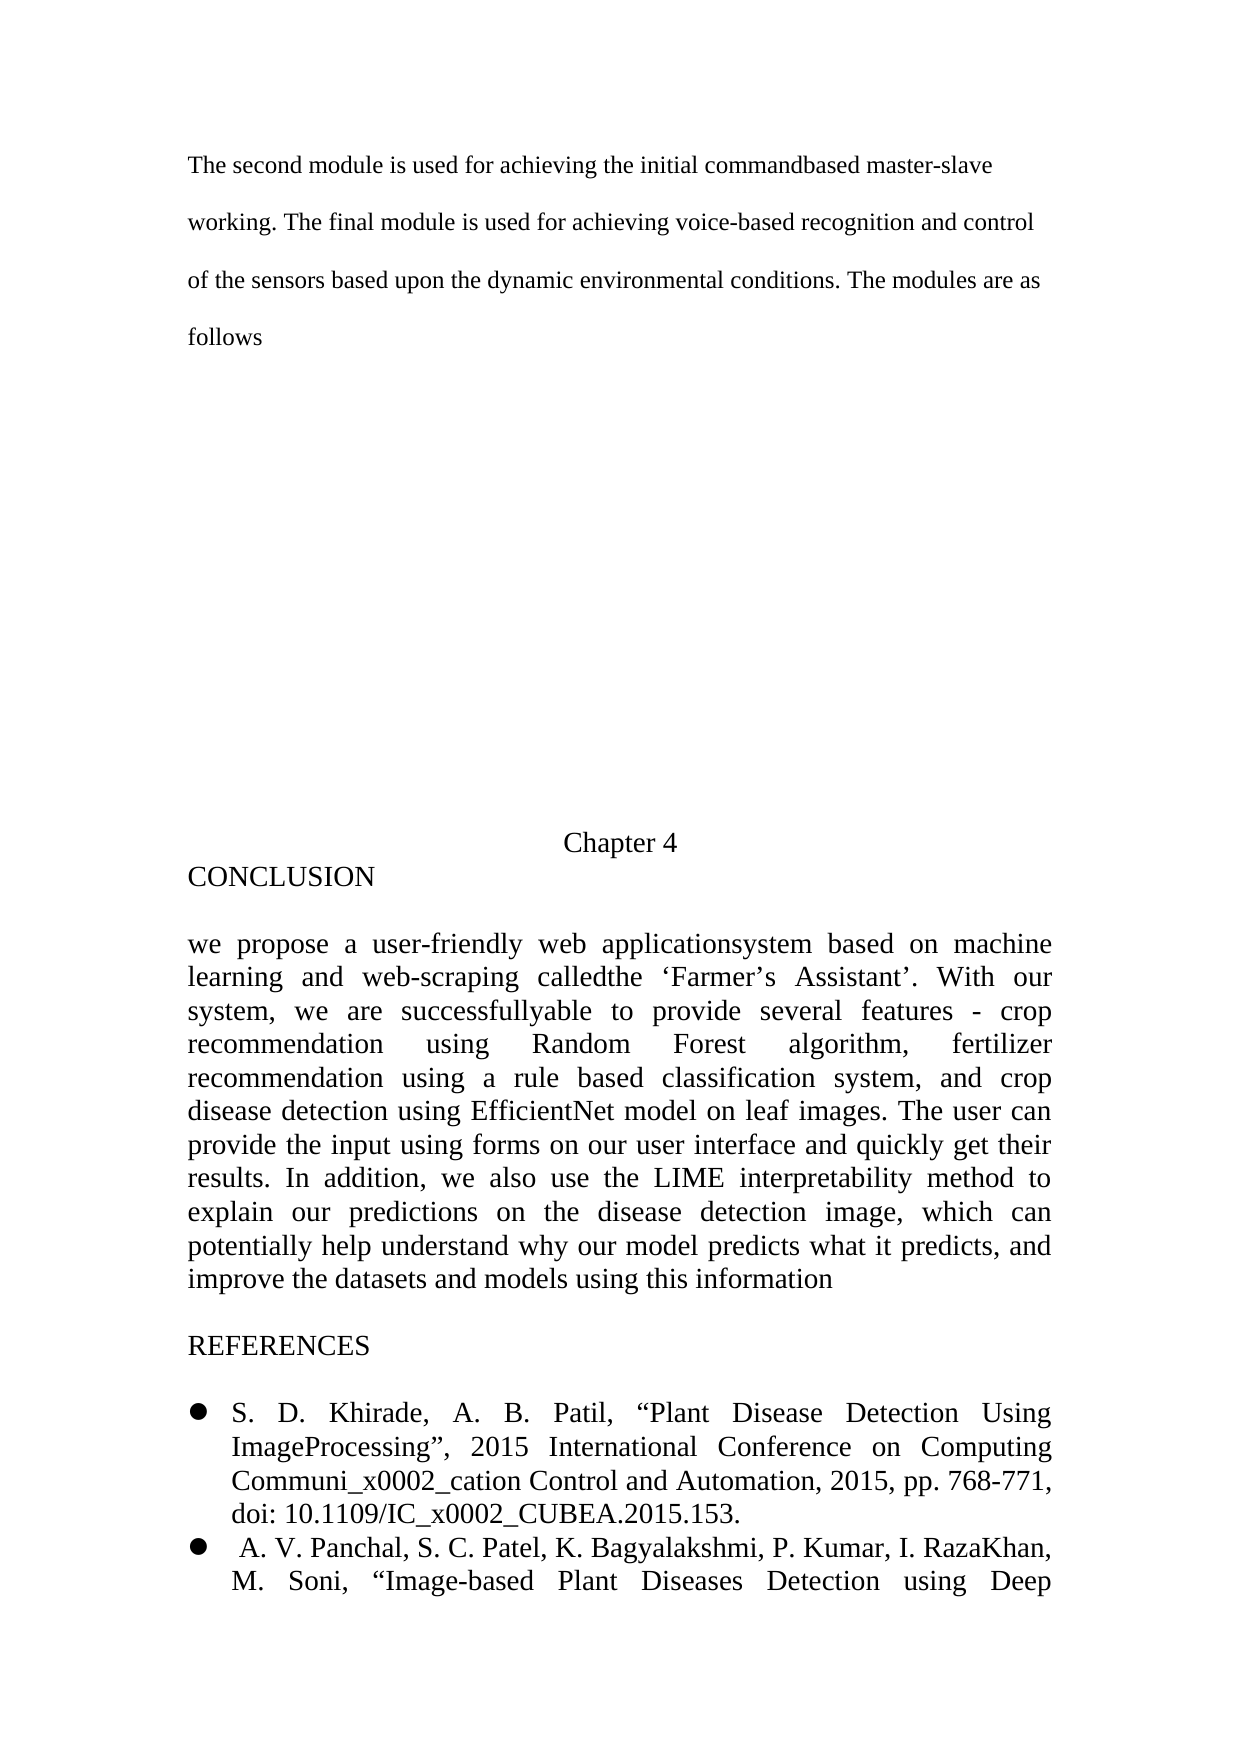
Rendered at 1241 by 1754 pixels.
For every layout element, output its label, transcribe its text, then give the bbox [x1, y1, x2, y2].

text we propose a user-friendly web applicationsystem based on machine learning and web-scraping calledthe ‘Farmer’s Assistant’. With our system, we are successfullyable to provide several features - crop recommendation using Random Forest algorithm, fertilizer recommendation using a rule based classification system, and crop disease detection using EfficientNet model on leaf images. The user can provide the input using forms on our user interface and quickly get their results. In addition, we also use the LIME interpretability method to explain our predictions on the disease detection image, which can potentially help understand why our model predicts what it predicts, and improve the datasets and models using this information [187, 926, 1053, 1295]
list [187, 1530, 1053, 1597]
text Chapter 4 [187, 800, 1053, 859]
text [187, 150, 1053, 351]
text CONCLUSION [187, 859, 1053, 892]
list S. D. Khirade, A. B. Patil, “Plant Disease Detection Using ImageProcessing”, 2015 International Conference on Computing Communi_x0002_cation Control and Automation, 2015, pp. 768-771, doi: 10.1109/IC_x0002_CUBEA.2015.153. [187, 1395, 1053, 1530]
text REFERENCES [187, 1328, 1053, 1362]
